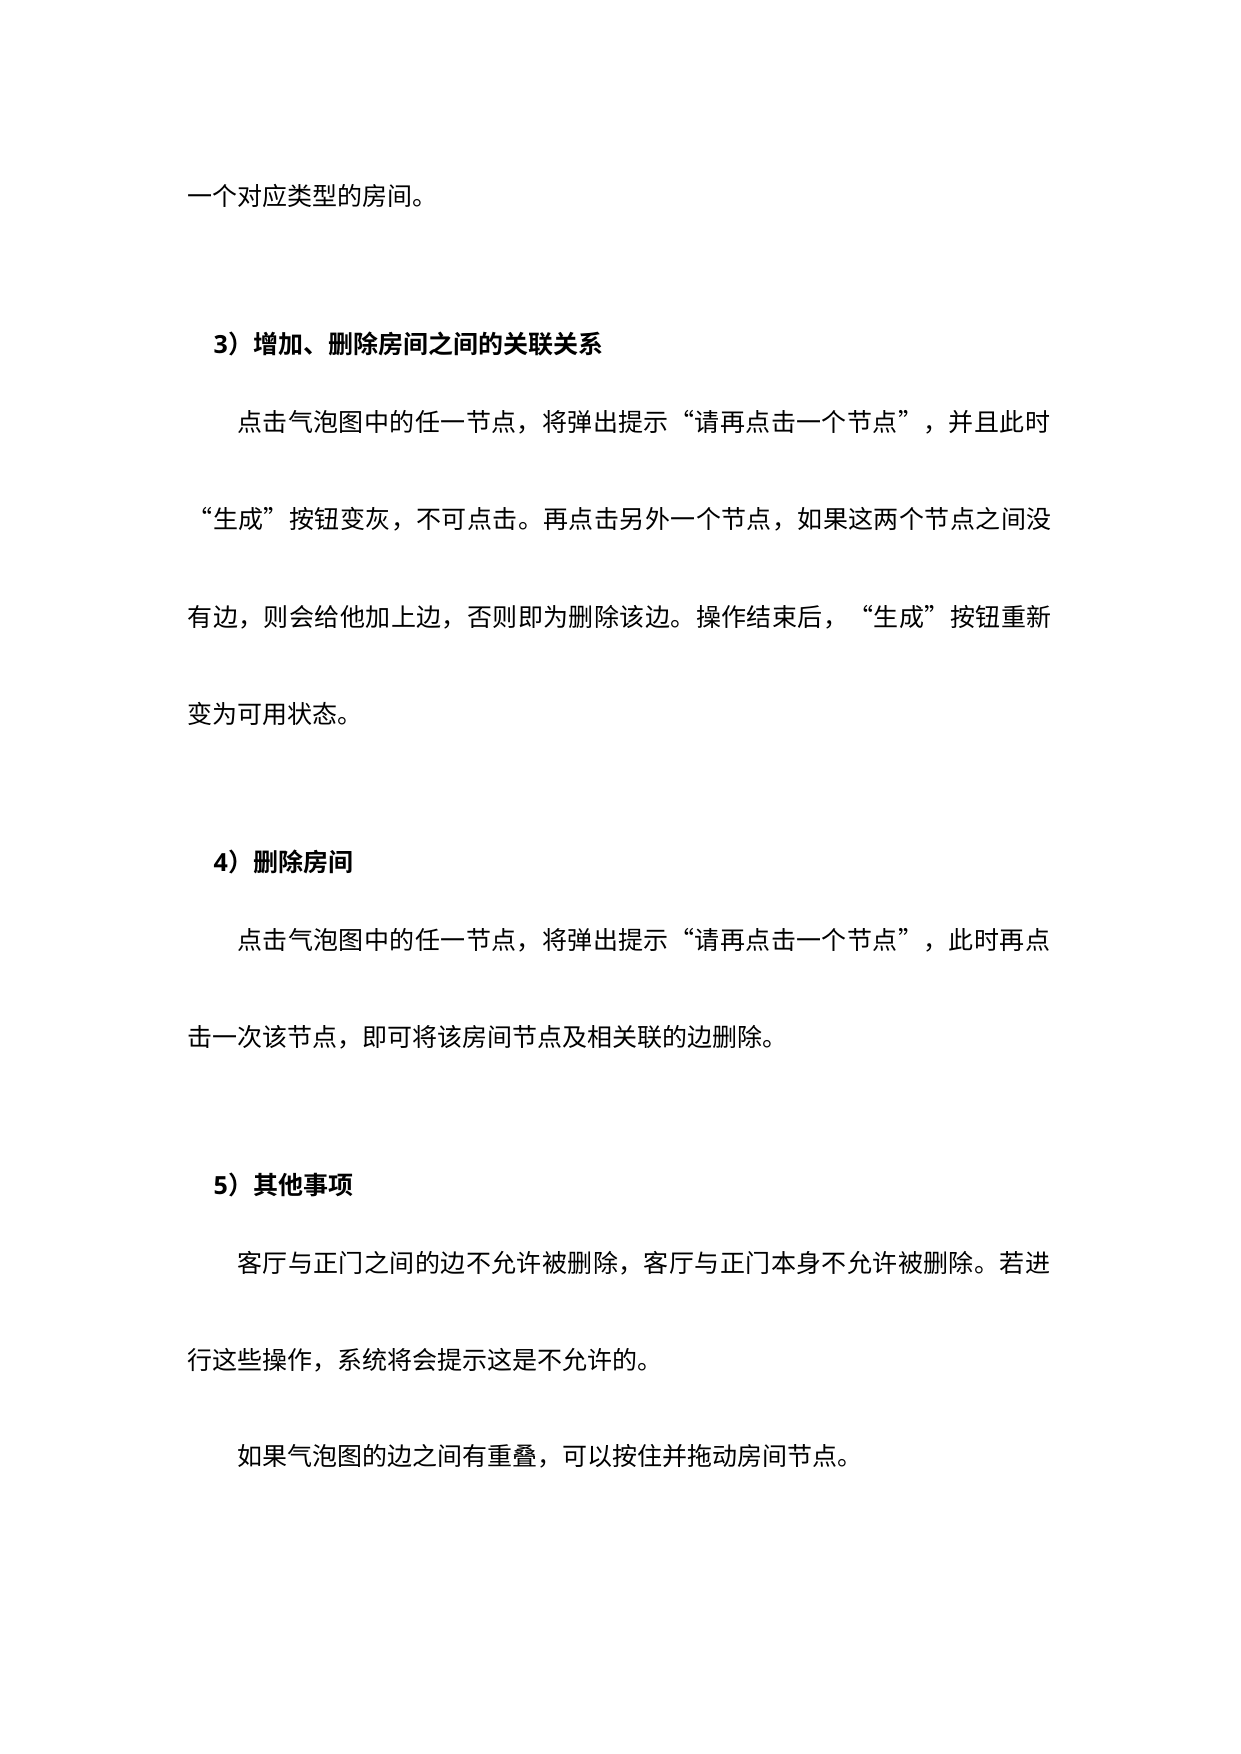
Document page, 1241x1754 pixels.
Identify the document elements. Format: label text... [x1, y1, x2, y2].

text 点击气泡图中的任一节点，将弹出提示“请再点击一个节点”，此时再点击一次该节点，即可将该房间节点及相关联的边删除。 [187, 906, 1053, 1068]
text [187, 162, 1053, 227]
text 点击气泡图中的任一节点，将弹出提示“请再点击一个节点”，并且此时“生成”按钮变灰，不可点击。再点击另外一个节点，如果这两个节点之间没有边，则会给他加上边，否则即为删除该边。操作结束后，“生成”按钮重新变为可用状态。 [187, 388, 1053, 745]
text 客厅与正门之间的边不允许被删除，客厅与正门本身不允许被删除。若进行这些操作，系统将会提示这是不允许的。 [187, 1229, 1053, 1391]
text 如果气泡图的边之间有重叠，可以按住并拖动房间节点。 [187, 1422, 1053, 1487]
text 4）删除房间 [187, 763, 1053, 893]
text 3）增加、删除房间之间的关联关系 [187, 245, 1053, 375]
text 5）其他事项 [187, 1086, 1053, 1216]
